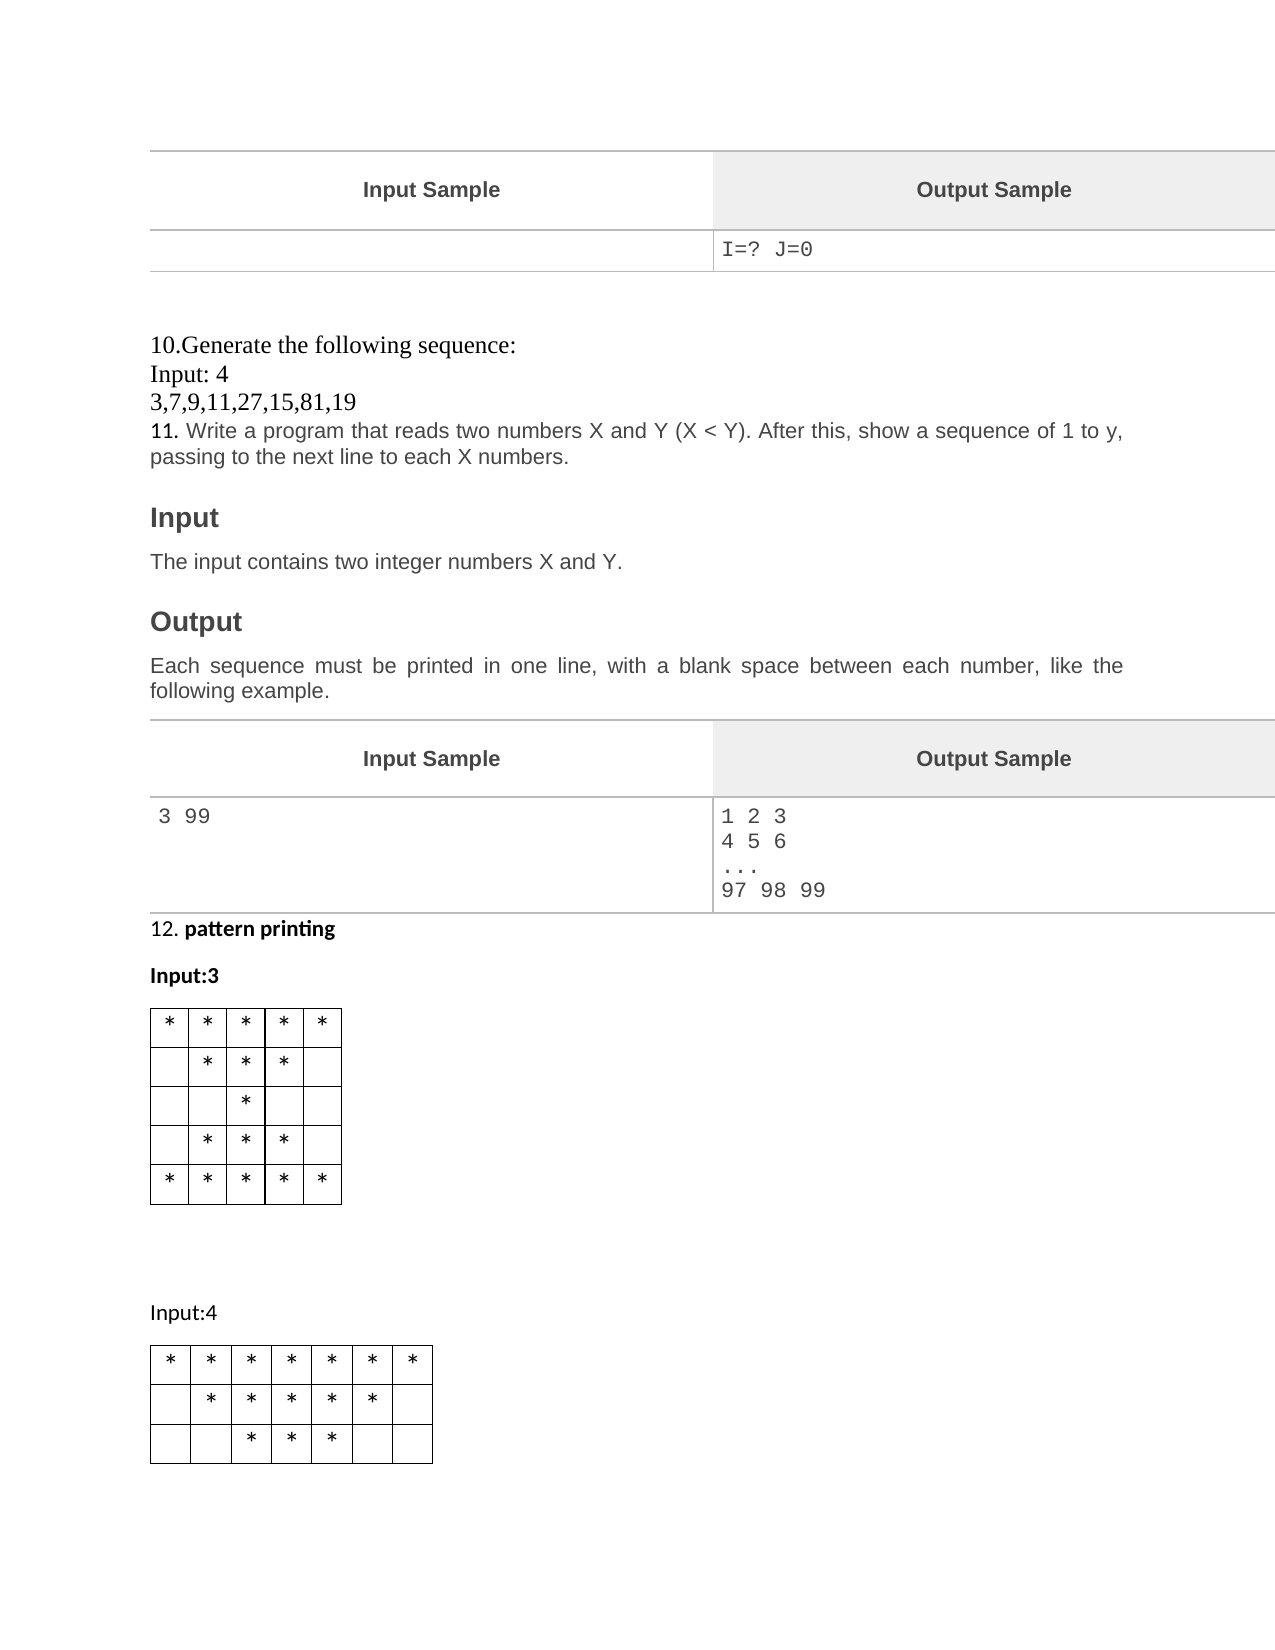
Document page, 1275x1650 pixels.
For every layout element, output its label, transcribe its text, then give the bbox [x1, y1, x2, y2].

text 12. pattern printing [150, 914, 1125, 942]
table_cell [151, 1087, 188, 1125]
table_cell * [353, 1385, 392, 1423]
table_header * [393, 1346, 432, 1384]
text Input [150, 501, 1125, 533]
table_cell * [304, 1165, 341, 1203]
table_header * [191, 1346, 231, 1384]
table_cell I=1 J=60 I=4 J=55 I=7 J=50 ... I=? J=0 [714, 231, 1275, 271]
table_cell [191, 1425, 231, 1463]
table_cell [151, 1048, 188, 1086]
table_header * [232, 1346, 271, 1384]
table_cell * [189, 1048, 226, 1086]
text 11. Write a program that reads two numbers X and Y (X < Y). After this, show a sequence of 1 to y, passing to the next line to each X numbers. [150, 416, 1125, 469]
table_header * [266, 1009, 303, 1047]
table_header * [151, 1009, 188, 1047]
table_cell * [232, 1385, 271, 1423]
table_header Output Sample [713, 721, 1275, 796]
table_cell * [232, 1425, 271, 1463]
table_cell * [151, 1165, 188, 1203]
table_header Input Sample [150, 721, 713, 796]
table_header Input Sample [150, 152, 713, 229]
table_cell * [189, 1126, 226, 1164]
table_cell * [272, 1385, 311, 1423]
table_cell [150, 231, 713, 271]
table_cell [353, 1425, 392, 1463]
table_cell [151, 1385, 190, 1423]
text 3,7,9,11,27,15,81,19 [150, 387, 1125, 416]
table_cell [304, 1087, 341, 1125]
table_cell [151, 1425, 190, 1463]
table_header * [151, 1346, 190, 1384]
table_cell * [191, 1385, 231, 1423]
table_cell * [266, 1048, 303, 1086]
table_cell * [266, 1126, 303, 1164]
table_cell * [227, 1048, 264, 1086]
table_cell * [272, 1425, 311, 1463]
table_header * [312, 1346, 352, 1384]
text Output [150, 605, 1125, 637]
text 10.Generate the following sequence: [150, 330, 1125, 359]
table_cell * [312, 1385, 352, 1423]
table_cell 3 99 [150, 798, 712, 912]
text Input:4 [150, 1298, 1125, 1326]
table_cell [189, 1087, 226, 1125]
table_header * [227, 1009, 264, 1047]
text Input: 4 [150, 359, 1125, 387]
table_cell [393, 1385, 432, 1423]
table_cell [266, 1087, 303, 1125]
text Each sequence must be printed in one line, with a blank space between each number, like the following example. [150, 653, 1125, 703]
text The input contains two integer numbers X and Y. [150, 549, 1125, 574]
table_cell [393, 1425, 432, 1463]
table_header * [304, 1009, 341, 1047]
table_cell * [189, 1165, 226, 1203]
table_cell 1 2 3 4 5 6 ... 97 98 99 [714, 798, 1275, 912]
table_header * [272, 1346, 311, 1384]
table_cell * [227, 1165, 264, 1203]
table_header Output Sample [713, 152, 1275, 229]
table_cell * [312, 1425, 352, 1463]
table_header * [189, 1009, 226, 1047]
table_cell * [227, 1087, 264, 1125]
table_cell * [266, 1165, 303, 1203]
table_header * [353, 1346, 392, 1384]
table_cell [304, 1048, 341, 1086]
table_cell * [227, 1126, 264, 1164]
table_cell [151, 1126, 188, 1164]
table_cell [304, 1126, 341, 1164]
text Input:3 [150, 961, 1125, 989]
